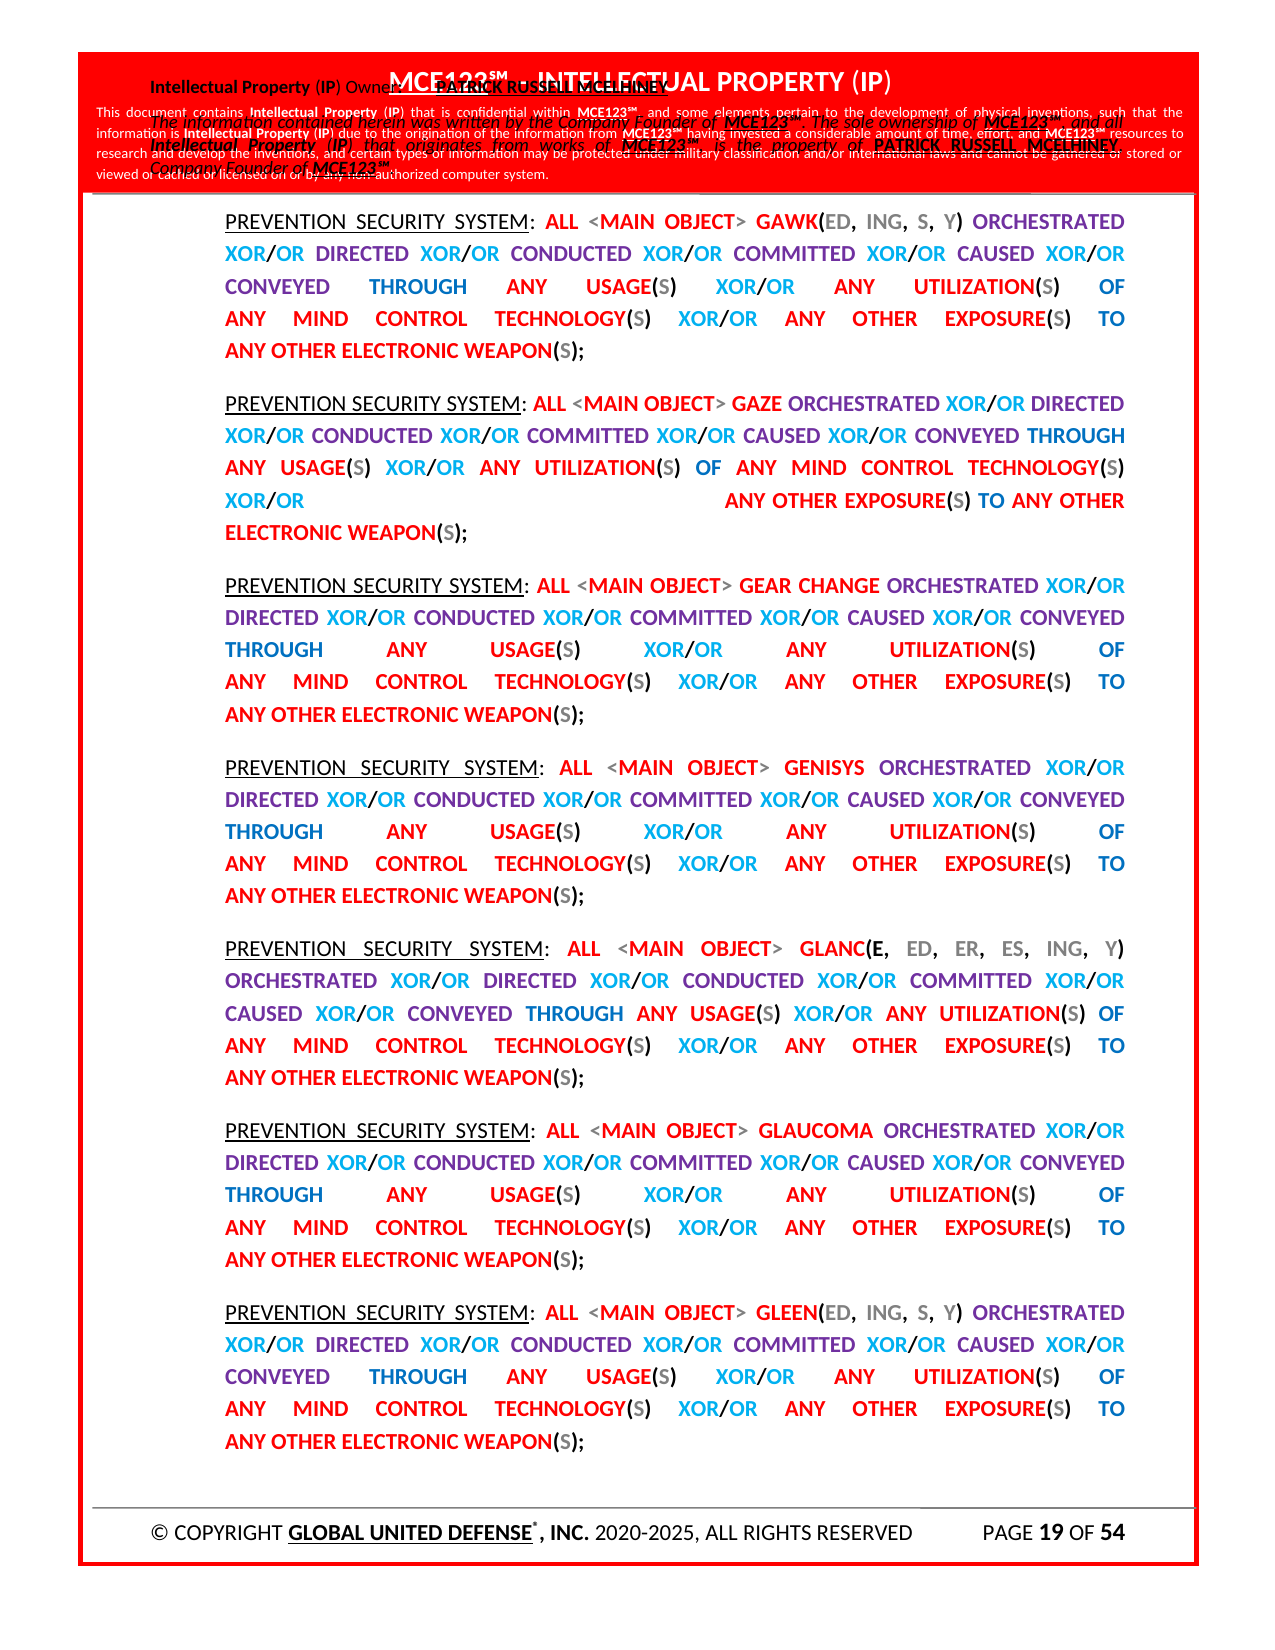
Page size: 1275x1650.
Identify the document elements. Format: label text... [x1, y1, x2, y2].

text PREVENTION SECURITY SYSTEM: ALL <MAIN OBJECT> GAWK(ED, ING, S, Y) ORCHESTRATED XOR/OR DIRECTED XOR/OR CONDUCTED XOR/OR COMMITTED XOR/OR CAUSED XOR/OR CONVEYED THROUGH ANY USAGE(S) XOR/OR ANY UTILIZATION(S) OF ANY MIND CONTROL TECHNOLOGY(S) XOR/OR ANY OTHER EXPOSURE(S) TO ANY OTHER ELECTRONIC WEAPON(S); [225, 207, 1125, 364]
text PREVENTION SECURITY SYSTEM: ALL <MAIN OBJECT> GAZE ORCHESTRATED XOR/OR DIRECTED XOR/OR CONDUCTED XOR/OR COMMITTED XOR/OR CAUSED XOR/OR CONVEYED THROUGH ANY USAGE(S) XOR/OR ANY UTILIZATION(S) OF ANY MIND CONTROL TECHNOLOGY(S) XOR/OR ANY OTHER EXPOSURE(S) TO ANY OTHER ELECTRONIC WEAPON(S); [225, 389, 1125, 546]
text PREVENTION SECURITY SYSTEM: ALL <MAIN OBJECT> GEAR CHANGE ORCHESTRATED XOR/OR DIRECTED XOR/OR CONDUCTED XOR/OR COMMITTED XOR/OR CAUSED XOR/OR CONVEYED THROUGH ANY USAGE(S) XOR/OR ANY UTILIZATION(S) OF ANY MIND CONTROL TECHNOLOGY(S) XOR/OR ANY OTHER EXPOSURE(S) TO ANY OTHER ELECTRONIC WEAPON(S); [225, 571, 1125, 728]
text PREVENTION SECURITY SYSTEM: ALL <MAIN OBJECT> GLANC(E, ED, ER, ES, ING, Y) ORCHESTRATED XOR/OR DIRECTED XOR/OR CONDUCTED XOR/OR COMMITTED XOR/OR CAUSED XOR/OR CONVEYED THROUGH ANY USAGE(S) XOR/OR ANY UTILIZATION(S) OF ANY MIND CONTROL TECHNOLOGY(S) XOR/OR ANY OTHER EXPOSURE(S) TO ANY OTHER ELECTRONIC WEAPON(S); [225, 934, 1125, 1091]
text PREVENTION SECURITY SYSTEM: ALL <MAIN OBJECT> GLAUCOMA ORCHESTRATED XOR/OR DIRECTED XOR/OR CONDUCTED XOR/OR COMMITTED XOR/OR CAUSED XOR/OR CONVEYED THROUGH ANY USAGE(S) XOR/OR ANY UTILIZATION(S) OF ANY MIND CONTROL TECHNOLOGY(S) XOR/OR ANY OTHER EXPOSURE(S) TO ANY OTHER ELECTRONIC WEAPON(S); [225, 1116, 1125, 1273]
text PREVENTION SECURITY SYSTEM: ALL <MAIN OBJECT> GENISYS ORCHESTRATED XOR/OR DIRECTED XOR/OR CONDUCTED XOR/OR COMMITTED XOR/OR CAUSED XOR/OR CONVEYED THROUGH ANY USAGE(S) XOR/OR ANY UTILIZATION(S) OF ANY MIND CONTROL TECHNOLOGY(S) XOR/OR ANY OTHER EXPOSURE(S) TO ANY OTHER ELECTRONIC WEAPON(S); [225, 753, 1125, 909]
text PREVENTION SECURITY SYSTEM: ALL <MAIN OBJECT> GLEEN(ED, ING, S, Y) ORCHESTRATED XOR/OR DIRECTED XOR/OR CONDUCTED XOR/OR COMMITTED XOR/OR CAUSED XOR/OR CONVEYED THROUGH ANY USAGE(S) XOR/OR ANY UTILIZATION(S) OF ANY MIND CONTROL TECHNOLOGY(S) XOR/OR ANY OTHER EXPOSURE(S) TO ANY OTHER ELECTRONIC WEAPON(S); [225, 1298, 1125, 1455]
